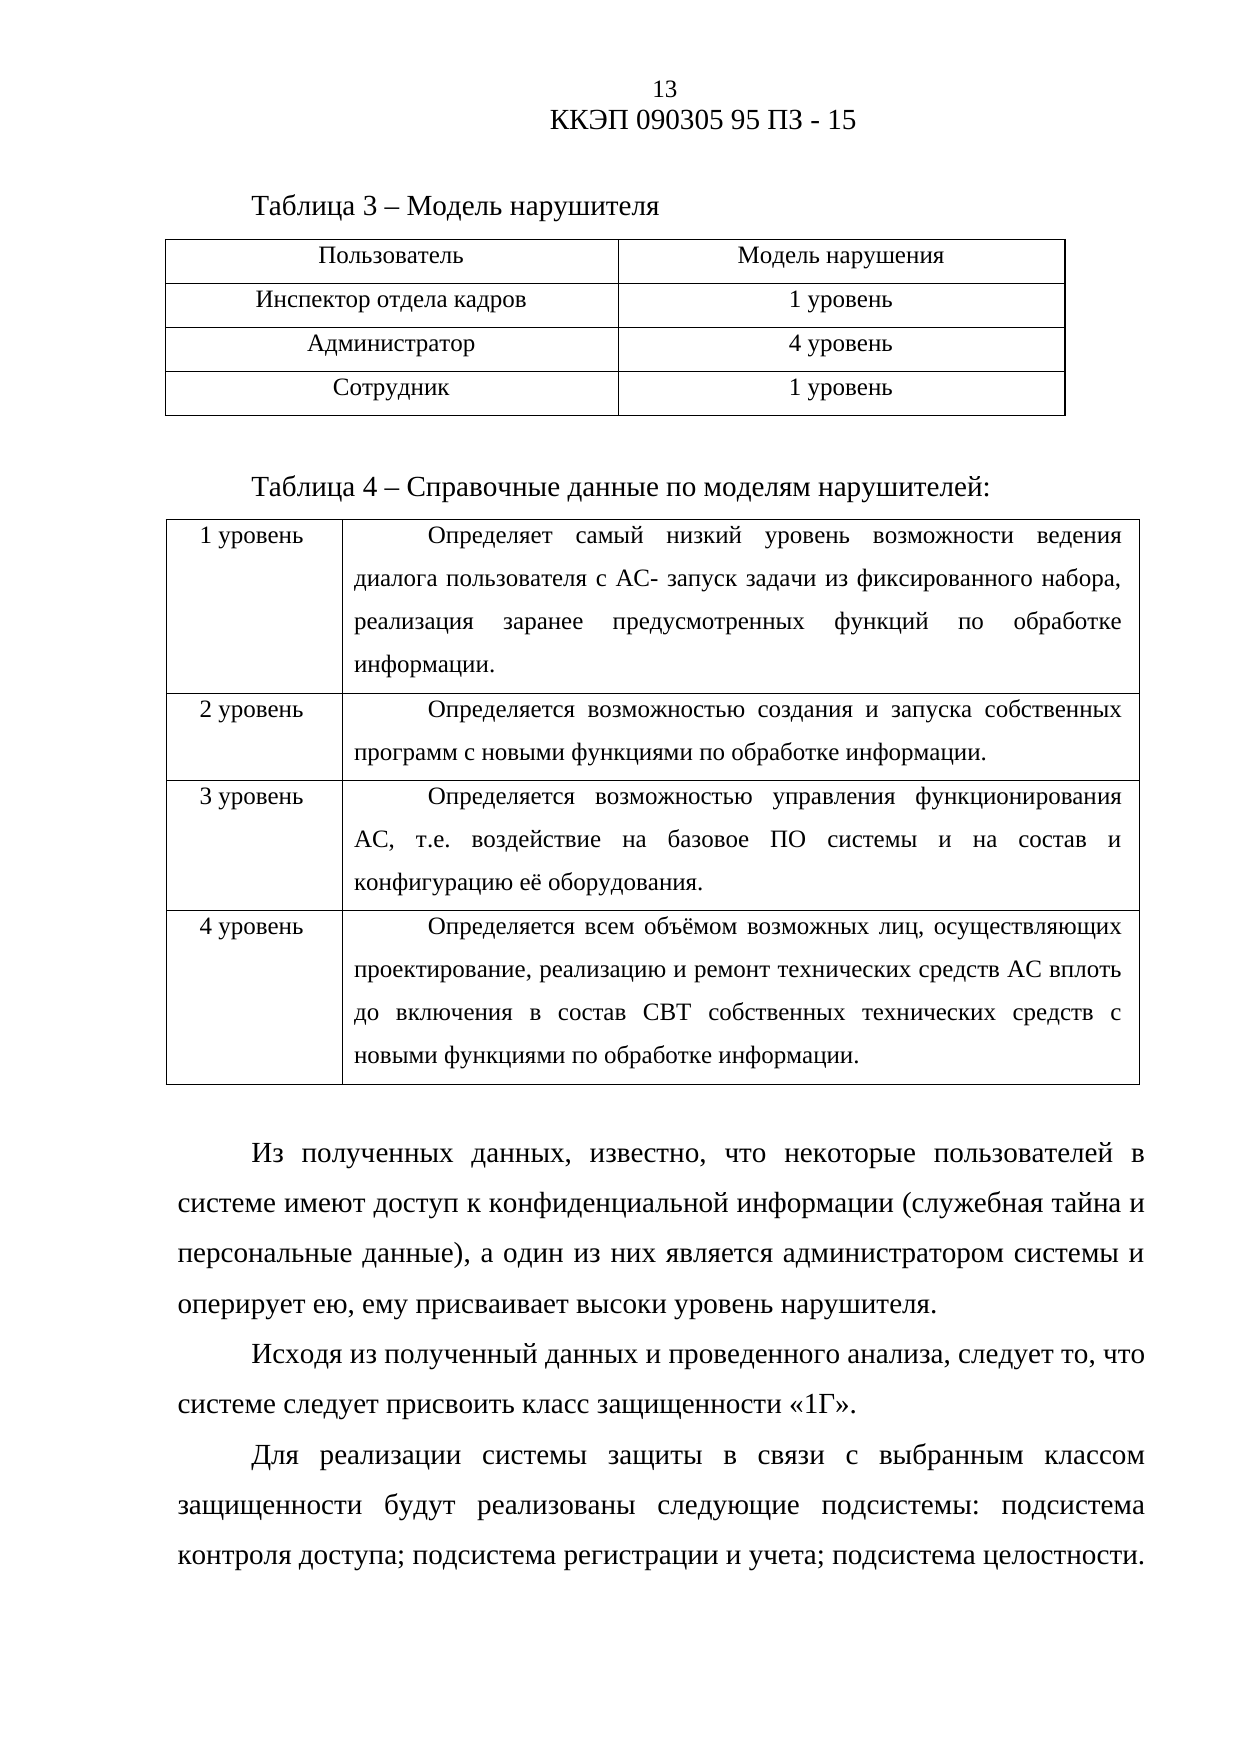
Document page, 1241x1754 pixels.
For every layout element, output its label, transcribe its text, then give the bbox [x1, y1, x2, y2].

table_header Определяет самый низкий уровень возможности ведения диалога пользователя с АС- запуск задачи из фиксированного набора, реализация заранее предусмотренных функций по обработке информации. [343, 520, 1139, 693]
table_header Пользователь [166, 240, 618, 283]
table_cell Определяется всем объёмом возможных лиц, осуществляющих проектирование, реализацию и ремонт технических средств АС вплоть до включения в состав СВТ собственных технических средств с новыми функциями по обработке информации. [343, 911, 1139, 1083]
table_cell 2 уровень [167, 694, 342, 780]
table_cell Определяется возможностью управления функционирования АС, т.е. воздействие на базовое ПО системы и на состав и конфигурацию её оборудования. [343, 781, 1139, 910]
table_header Модель нарушения [619, 240, 1064, 283]
text Для реализации системы защиты в связи с выбранным классом защищенности будут реализованы следующие подсистемы: подсистема контроля доступа; подсистема регистрации и учета; подсистема целостности. [177, 1437, 1146, 1571]
table_cell Сотрудник [166, 372, 618, 415]
table_cell 1 уровень [619, 372, 1064, 415]
table_cell Инспектор отдела кадров [166, 284, 618, 327]
table_cell Администратор [166, 328, 618, 371]
table_cell 4 уровень [619, 328, 1064, 371]
text Из полученных данных, известно, что некоторые пользователей в системе имеют доступ к конфиденциальной информации (служебная тайна и персональные данные), а один из них является администратором системы и оперирует ею, ему присваивает высоки уровень нарушителя. [177, 1135, 1146, 1319]
table_cell 4 уровень [167, 911, 342, 1083]
text Таблица 4 – Справочные данные по моделям нарушителей: [177, 469, 1146, 502]
text Таблица 3 – Модель нарушителя [177, 188, 1146, 222]
text Исходя из полученный данных и проведенного анализа, следует то, что системе следует присвоить класс защищенности «1Г». [177, 1336, 1146, 1420]
table_header 1 уровень [167, 520, 342, 693]
table_cell 1 уровень [619, 284, 1064, 327]
table_cell 3 уровень [167, 781, 342, 910]
table_cell Определяется возможностью создания и запуска собственных программ с новыми функциями по обработке информации. [343, 694, 1139, 780]
